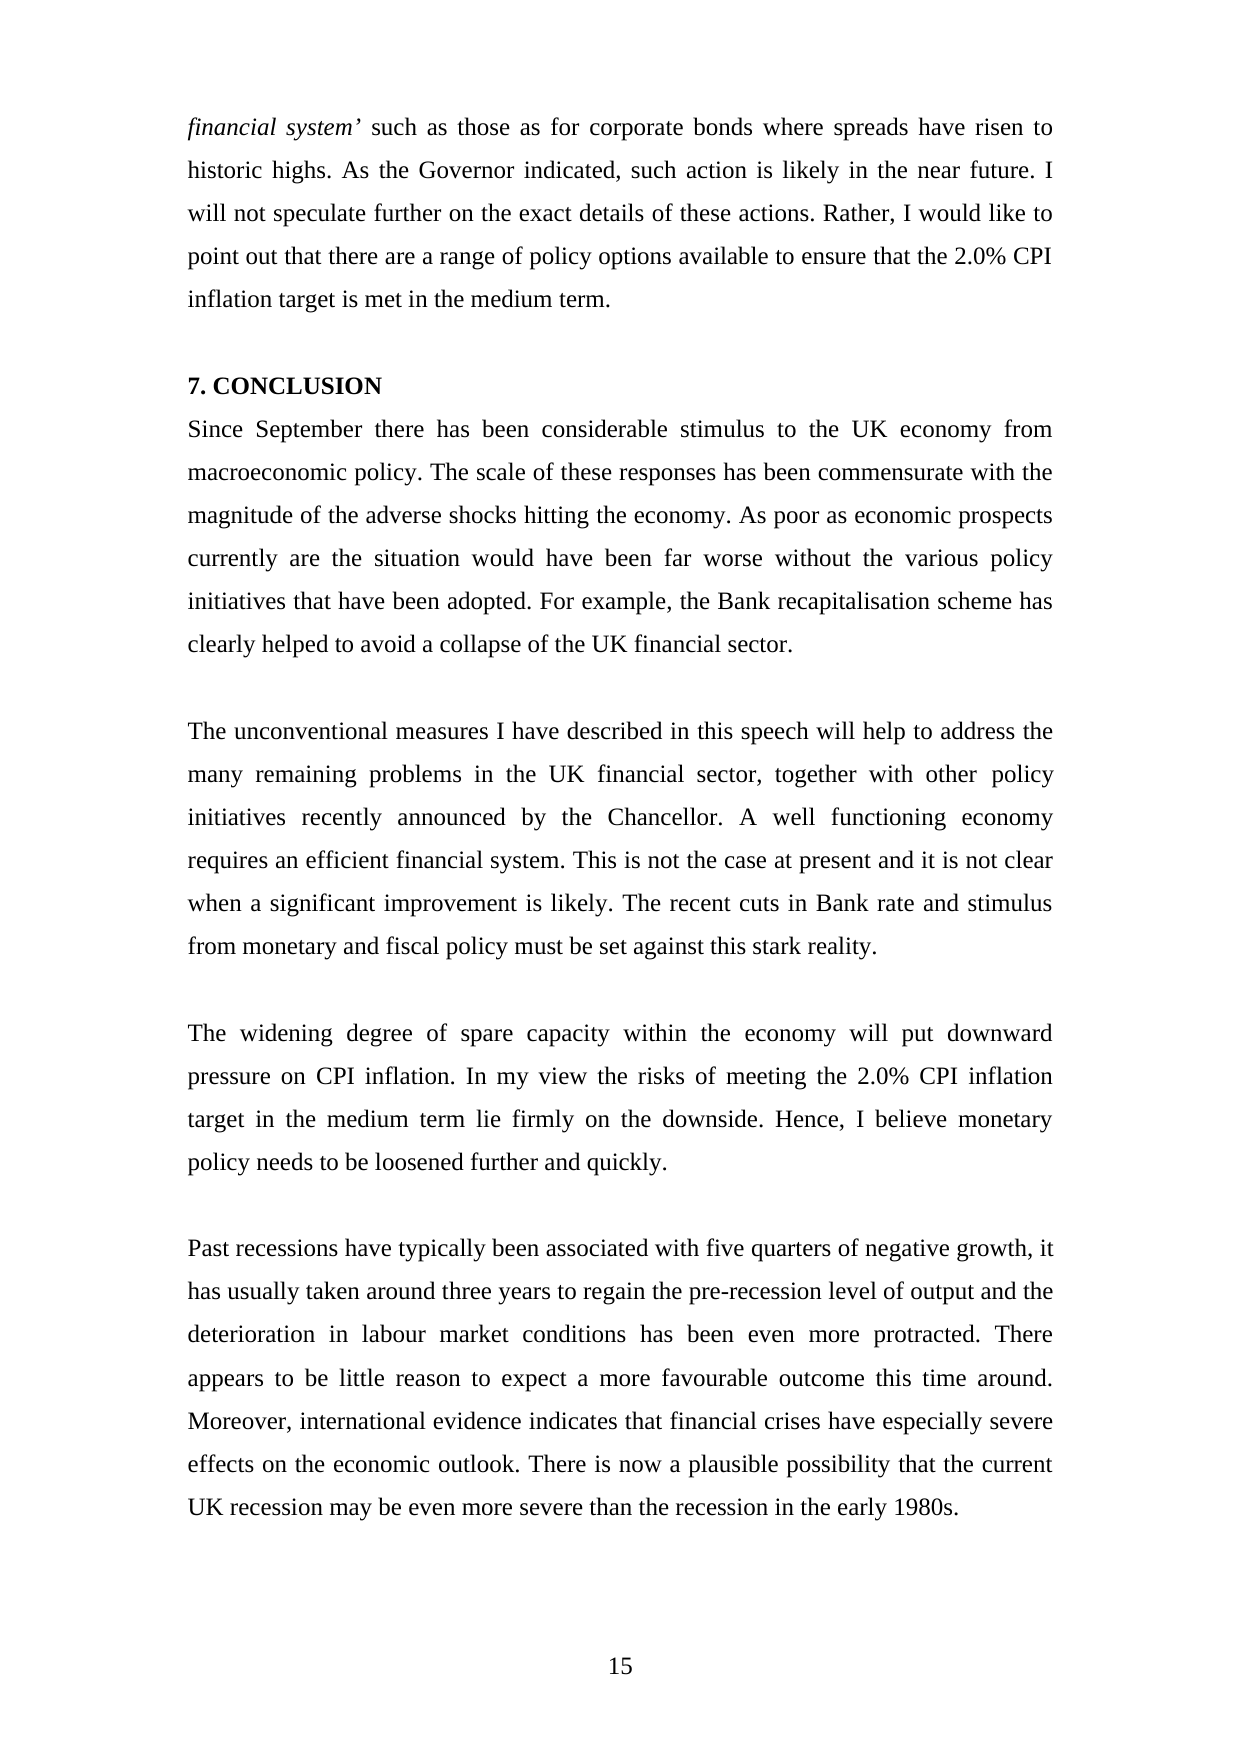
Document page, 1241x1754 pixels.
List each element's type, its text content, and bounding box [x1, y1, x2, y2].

text The widening degree of spare capacity within the economy will put downward pressure on CPI inflation. In my view the risks of meeting the 2.0% CPI inflation target in the medium term lie firmly on the downside. Hence, I believe monetary policy needs to be loosened further and quickly. [187, 1018, 1054, 1176]
text The unconventional measures I have described in this speech will help to address the many remaining problems in the UK financial sector, together with other policy initiatives recently announced by the Chancellor. A well functioning economy requires an efficient financial system. This is not the case at present and it is not clear when a significant improvement is likely. The recent cuts in Bank rate and stimulus from monetary and fiscal policy must be set against this stark reality. [187, 716, 1054, 960]
text financial system’ such as those as for corporate bonds where spreads have risen to historic highs. As the Governor indicated, such action is likely in the near future. I will not speculate further on the exact details of these actions. Rather, I would like to point out that there are a range of policy options available to ensure that the 2.0% CPI inflation target is met in the medium term. [187, 112, 1054, 313]
text Since September there has been considerable stimulus to the UK economy from macroeconomic policy. The scale of these responses has been commensurate with the magnitude of the adverse shocks hitting the economy. As poor as economic prospects currently are the situation would have been far worse without the various policy initiatives that have been adopted. For example, the Bank recapitalisation scheme has clearly helped to avoid a collapse of the UK financial sector. [187, 414, 1054, 658]
text Past recessions have typically been associated with five quarters of negative growth, it has usually taken around three years to regain the pre-recession level of output and the deterioration in labour market conditions has been even more protracted. There appears to be little reason to expect a more favourable outcome this time around. Moreover, international evidence indicates that financial crises have especially severe effects on the economic outlook. There is now a plausible possibility that the current UK recession may be even more severe than the recession in the early 1980s. [187, 1233, 1054, 1521]
subtitle CONCLUSION [187, 371, 1240, 400]
